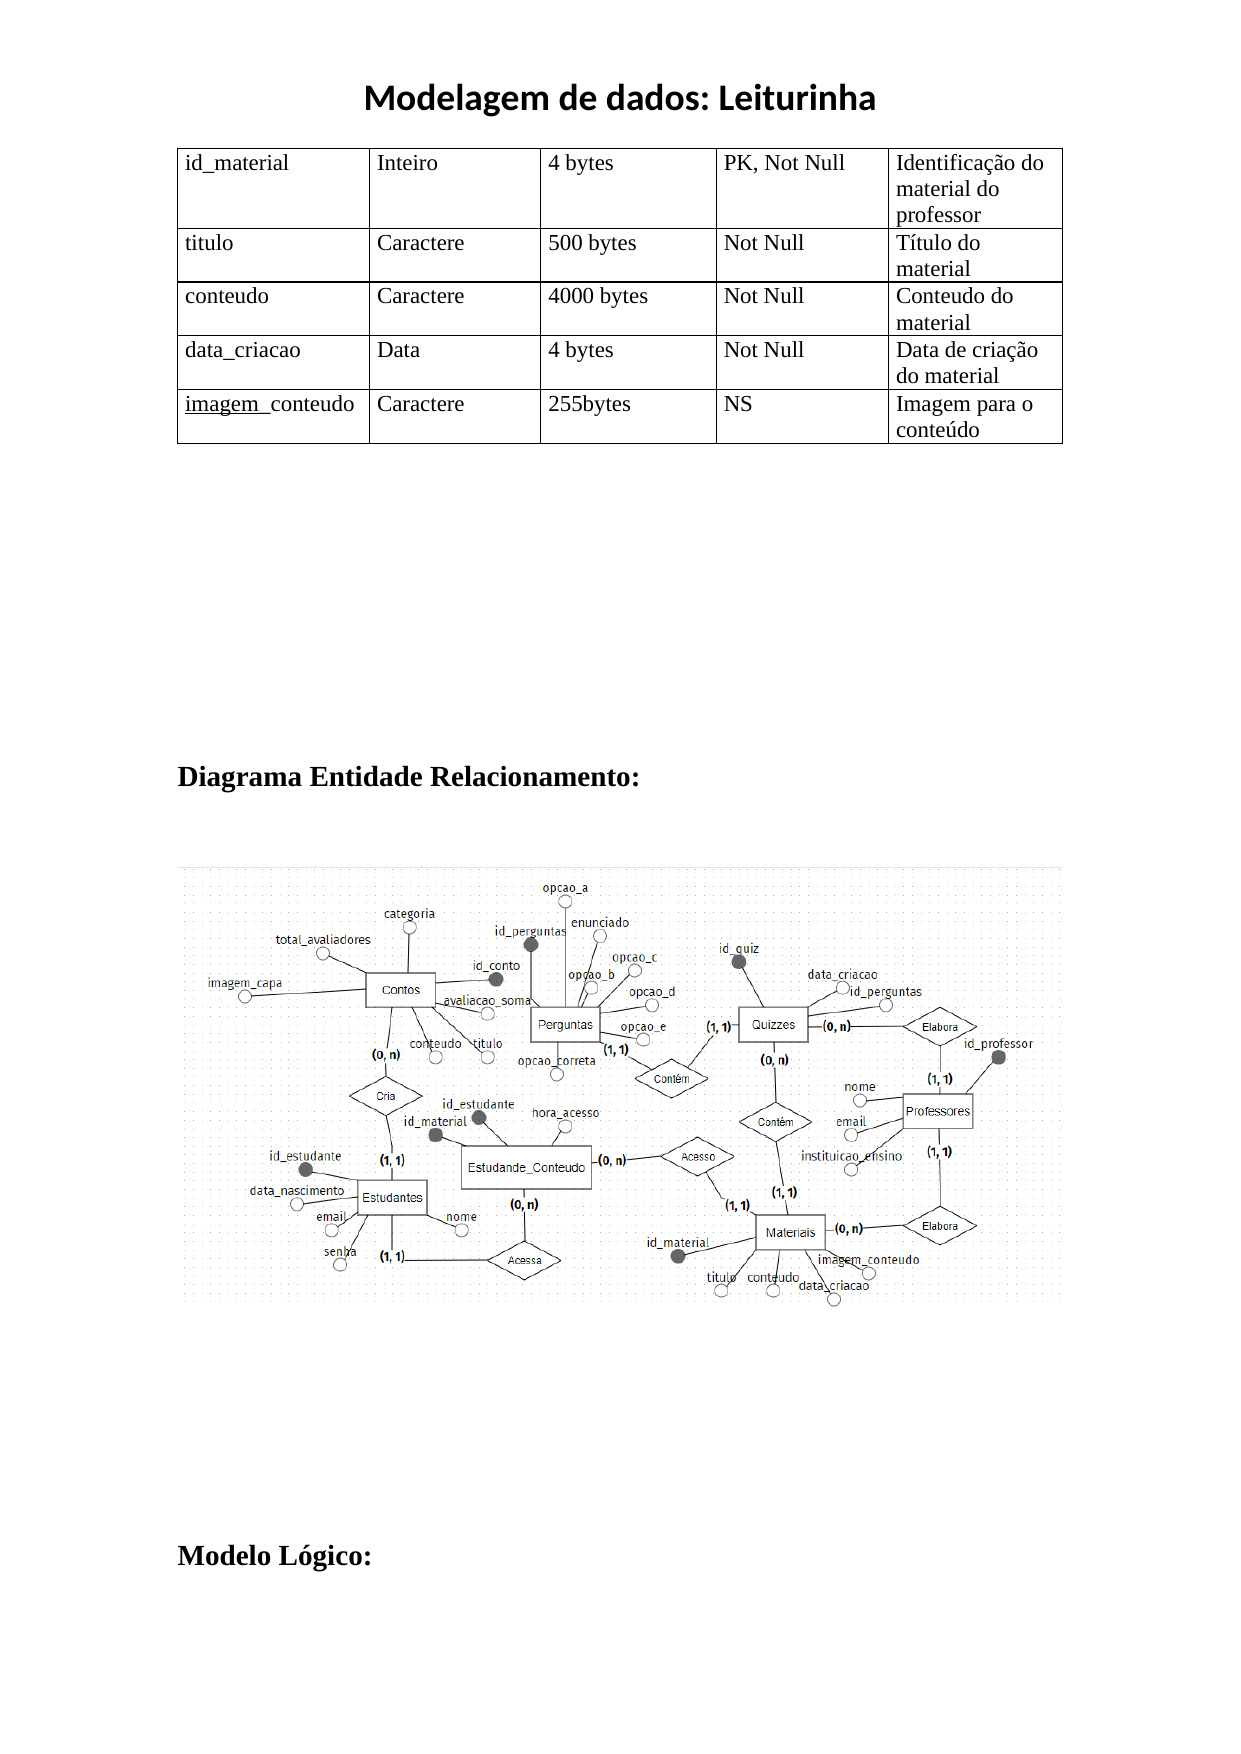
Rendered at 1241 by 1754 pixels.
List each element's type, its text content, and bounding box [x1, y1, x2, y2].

table_cell Imagem para o conteúdo [889, 390, 1062, 443]
table_cell data_criacao [178, 336, 369, 389]
table_cell Título do material [889, 229, 1062, 281]
table_cell Not Null [717, 336, 888, 389]
text Modelo Lógico: [177, 1538, 1063, 1572]
table_cell Caractere [370, 390, 540, 443]
table_cell 255bytes [541, 390, 716, 443]
table_cell Data de criação do material [889, 336, 1062, 389]
table_cell Conteudo do material [889, 283, 1062, 335]
table_cell Not Null [717, 283, 888, 335]
table_cell PK, Not Null [717, 149, 888, 228]
table_cell 500 bytes [541, 229, 716, 281]
table_cell Identificação do material do professor [889, 149, 1062, 228]
table_cell 4 bytes [541, 336, 716, 389]
table_cell id_material [178, 149, 369, 228]
table_cell conteudo [178, 283, 369, 335]
picture [177, 865, 1063, 1308]
table_cell Not Null [717, 229, 888, 281]
table_cell 4 bytes [541, 149, 716, 228]
table_cell titulo [178, 229, 369, 281]
table_cell Inteiro [370, 149, 540, 228]
table_cell Data [370, 336, 540, 389]
table_cell Caractere [370, 229, 540, 281]
table_cell Caractere [370, 283, 540, 335]
table_cell imagem_conteudo [178, 390, 369, 443]
table_cell NS [717, 390, 888, 443]
table_cell 4000 bytes [541, 283, 716, 335]
text Diagrama Entidade Relacionamento: [177, 759, 1063, 793]
